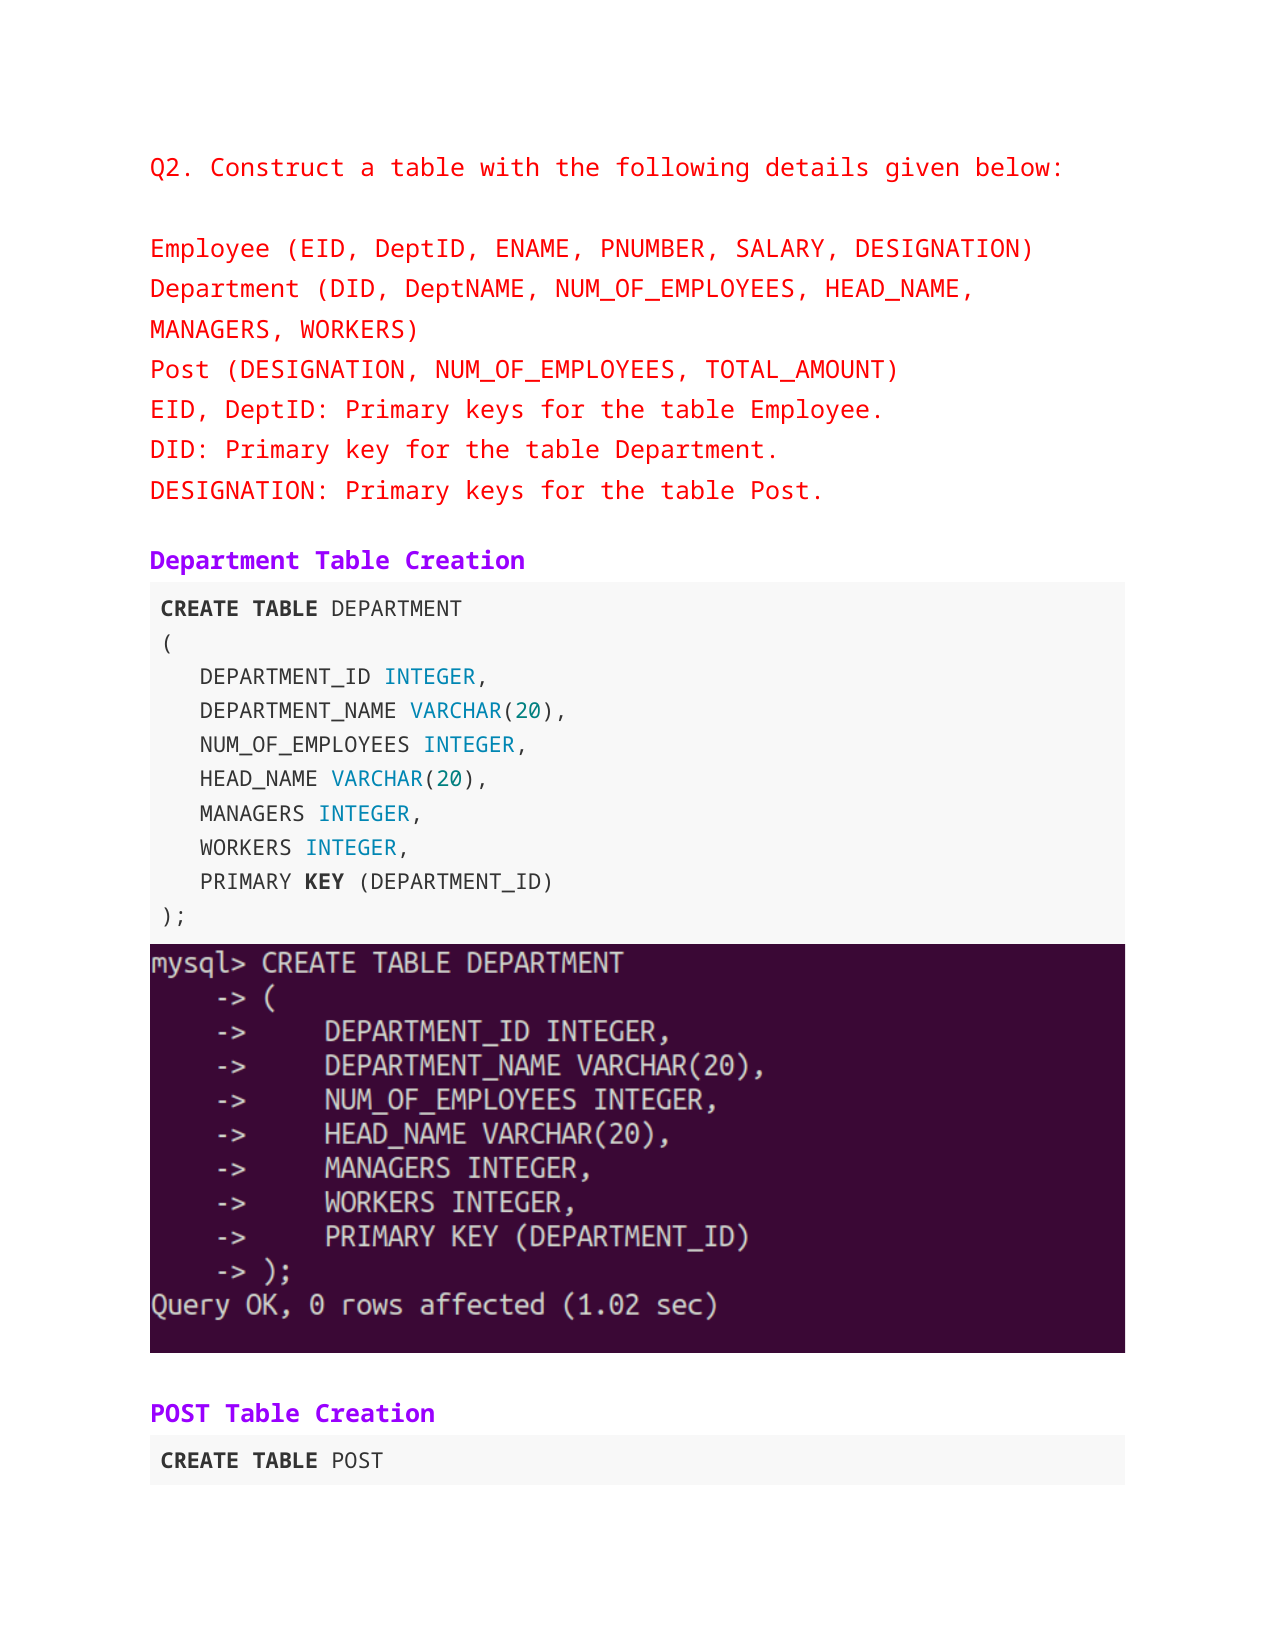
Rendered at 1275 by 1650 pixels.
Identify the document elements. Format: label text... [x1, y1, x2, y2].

title MANAGERS, WORKERS) [150, 311, 1125, 345]
title Department (DID, DeptNAME, NUM_OF_EMPLOYEES, HEAD_NAME, [150, 271, 1125, 305]
title Q2. Construct a table with the following details given below: [150, 150, 1125, 184]
title Employee (EID, DeptID, ENAME, PNUMBER, SALARY, DESIGNATION) [150, 231, 1125, 265]
title DESIGNATION: Primary keys for the table Post. [150, 472, 1125, 507]
title EID, DeptID: Primary keys for the table Employee. [150, 392, 1125, 426]
text Department Table Creation [150, 543, 1125, 577]
title DID: Primary key for the table Department. [150, 432, 1125, 466]
text POST Table Creation [150, 1396, 1125, 1429]
title Post (DESIGNATION, NUM_OF_EMPLOYEES, TOTAL_AMOUNT) [150, 352, 1125, 386]
picture [150, 944, 1125, 1353]
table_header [150, 1435, 1125, 1485]
table_header CREATE TABLE DEPARTMENT ( DEPARTMENT_ID INTEGER, DEPARTMENT_NAME VARCHAR(20), NUM_OF_EMPLOYEES INTEGER, HEAD_NAME VARCHAR(20), MANAGERS INTEGER, WORKERS INTEGER, PRIMARY KEY (DEPARTMENT_ID) ); [150, 582, 1125, 944]
